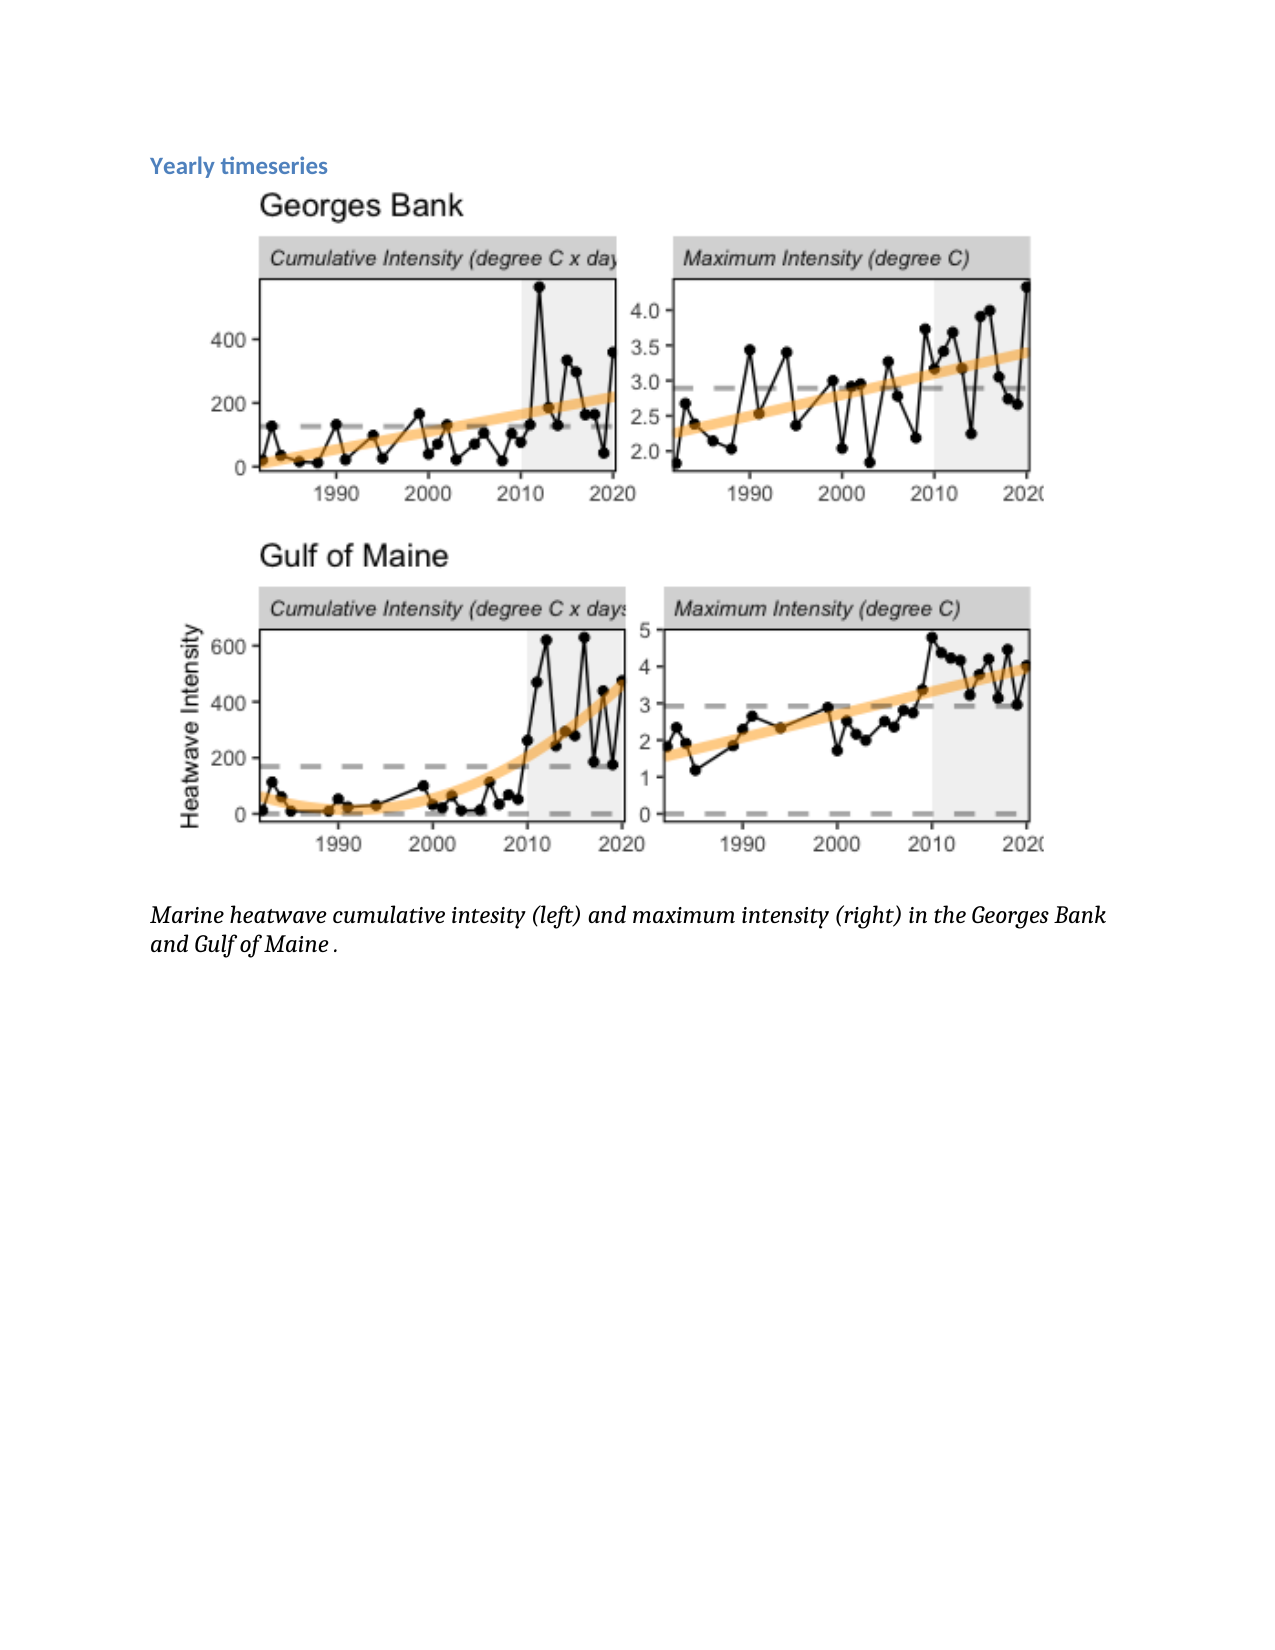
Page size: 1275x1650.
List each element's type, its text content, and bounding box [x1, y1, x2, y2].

picture [168, 180, 1044, 881]
subtitle Yearly timeseries [150, 150, 1125, 181]
text Marine heatwave cumulative intesity (left) and maximum intensity (right) in the Georges Bank and Gulf of Maine . [150, 901, 1125, 959]
